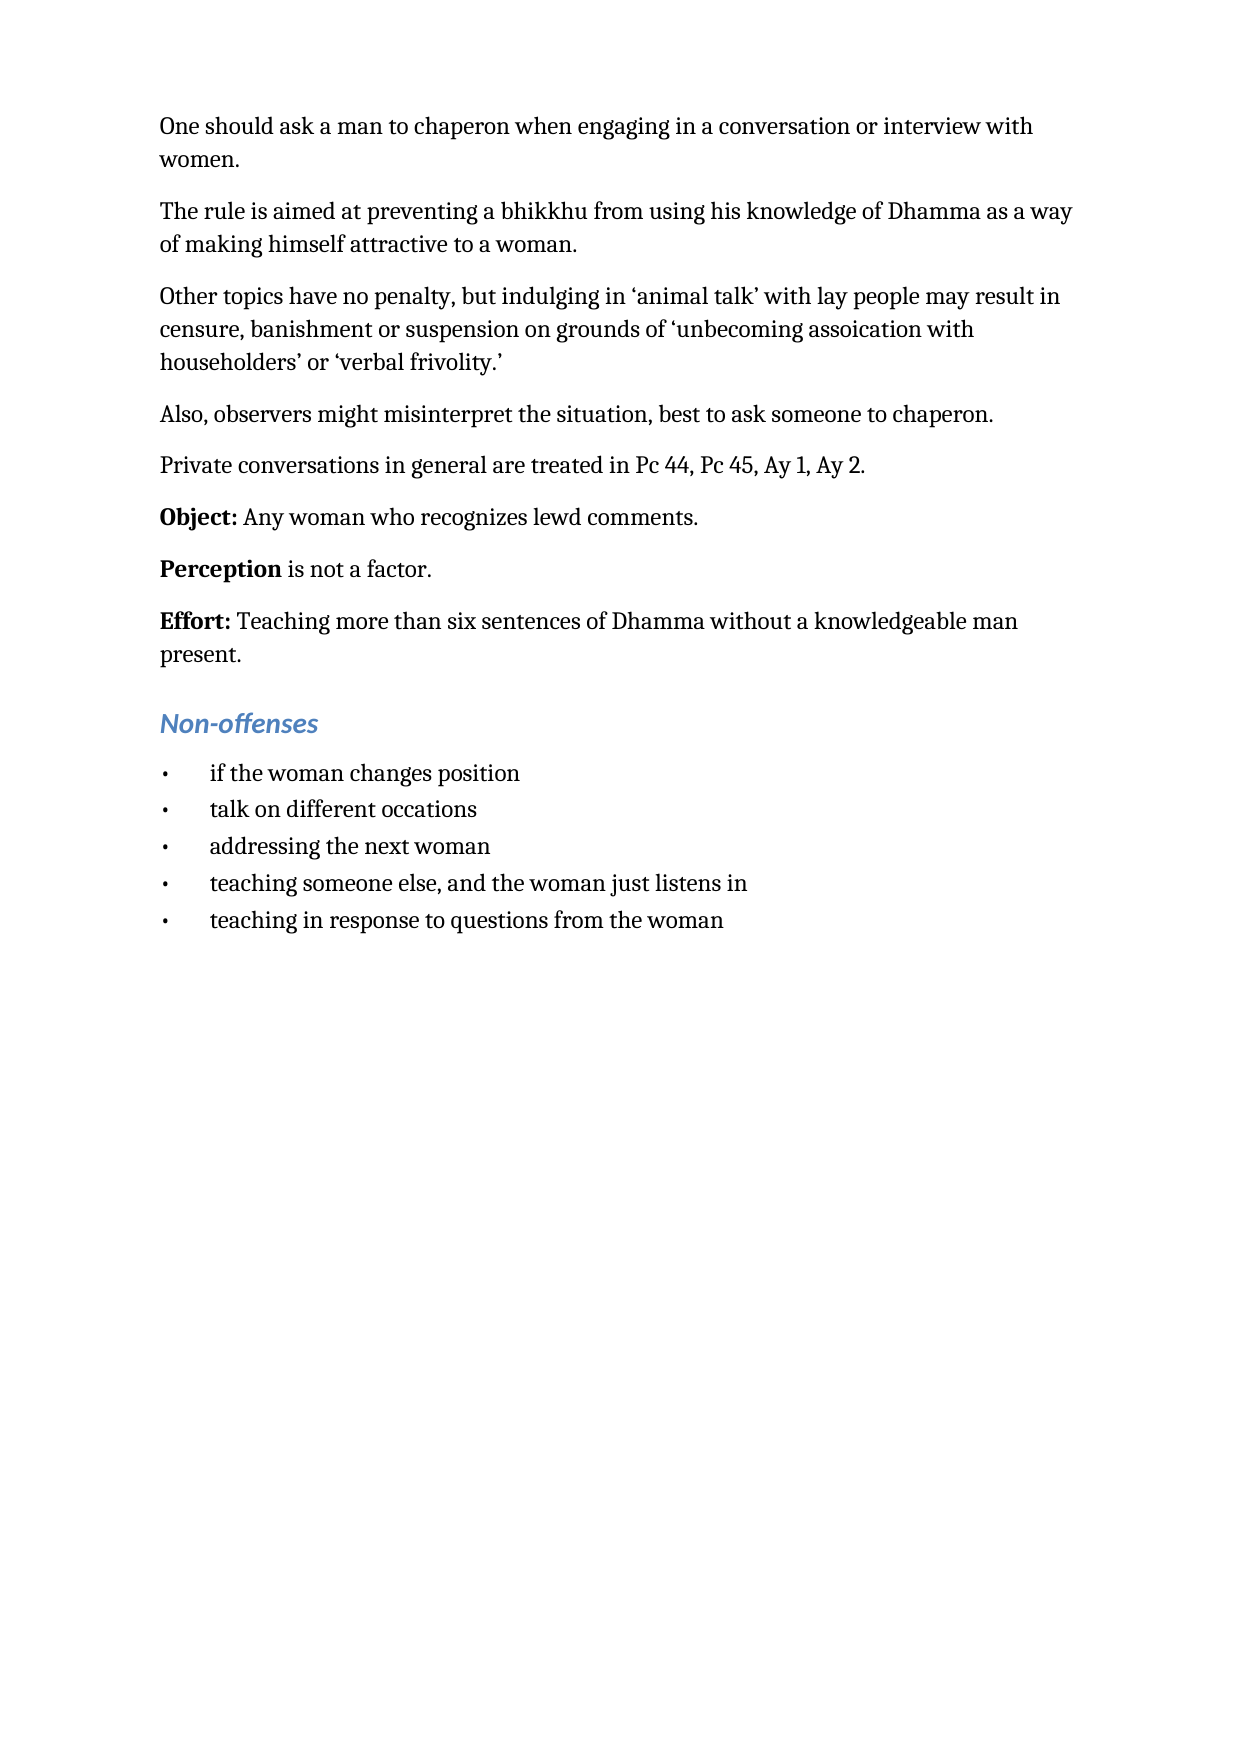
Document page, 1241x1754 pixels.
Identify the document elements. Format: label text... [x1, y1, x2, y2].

text Private conversations in general are treated in Pc 44, Pc 45, Ay 1, Ay 2. [159, 451, 1081, 480]
text Effort: Teaching more than six sentences of Dhamma without a knowledgeable man present. [159, 607, 1081, 668]
list teaching someone else, and the woman just listens in [159, 869, 1081, 898]
text Perception is not a factor. [159, 555, 1081, 584]
subtitle Non-offenses [159, 705, 1081, 741]
list talk on different occations [159, 795, 1081, 824]
text The rule is aimed at preventing a bhikkhu from using his knowledge of Dhamma as a way of making himself attractive to a woman. [159, 197, 1081, 259]
text Object: Any woman who recognizes lewd comments. [159, 503, 1081, 532]
list if the woman changes position [159, 758, 1081, 787]
text Also, observers might misinterpret the situation, best to ask someone to chaperon. [159, 399, 1081, 428]
list addressing the next woman [159, 832, 1081, 861]
text One should ask a man to chaperon when engaging in a conversation or interview with women. [159, 112, 1081, 174]
text Other topics have no penalty, but indulging in ‘animal talk’ with lay people may result in censure, banishment or suspension on grounds of ‘unbecoming assoication with householders’ or ‘verbal frivolity.’ [159, 282, 1081, 377]
list teaching in response to questions from the woman [159, 906, 1081, 934]
